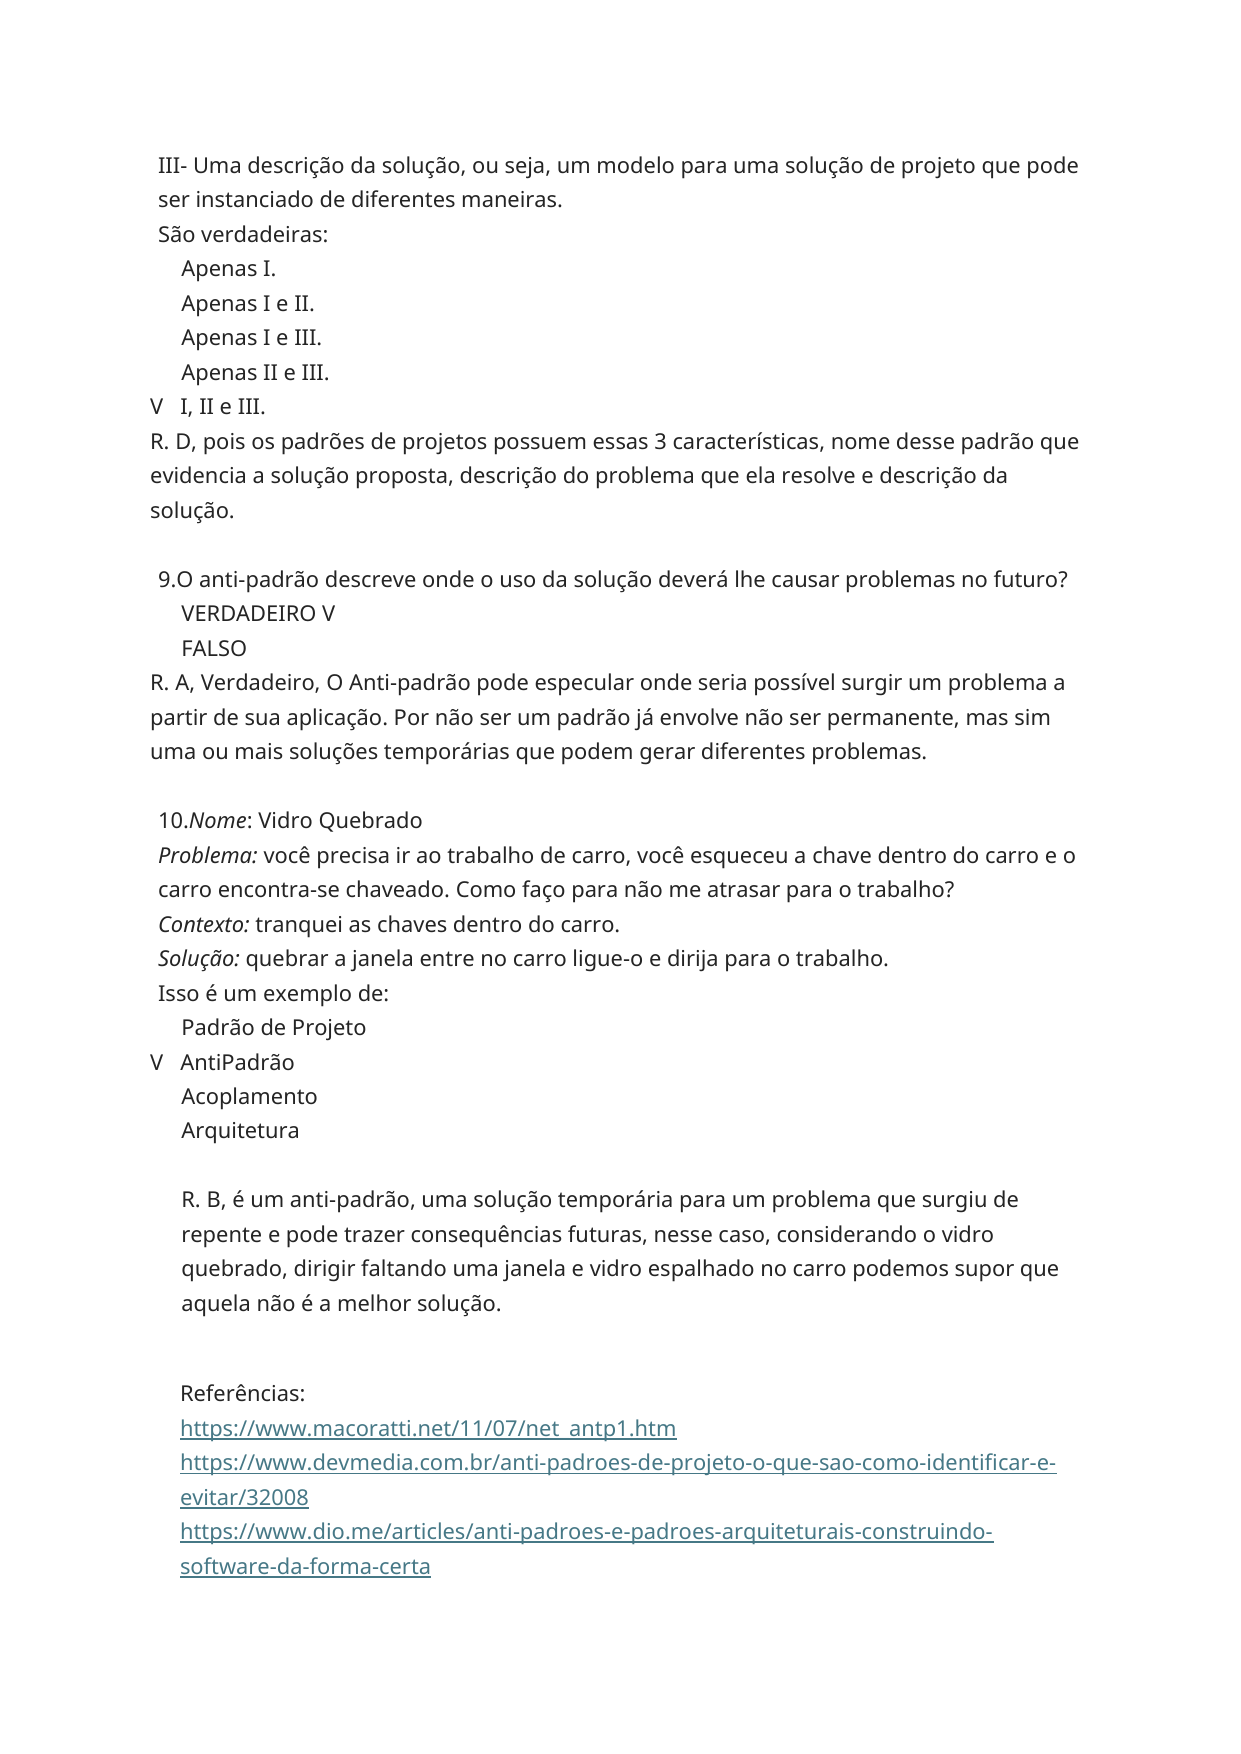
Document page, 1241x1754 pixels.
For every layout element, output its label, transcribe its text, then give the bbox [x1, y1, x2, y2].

text R. B, é um anti-padrão, uma solução temporária para um problema que surgiu de repente e pode trazer consequências futuras, nesse caso, considerando o vidro quebrado, dirigir faltando uma janela e vidro espalhado no carro podemos supor que aquela não é a melhor solução. [181, 1184, 1090, 1318]
text https://www.devmedia.com.br/anti-padroes-de-projeto-o-que-sao-como-identificar-e-evitar/32008 [180, 1447, 1090, 1512]
text VERDADEIRO V [181, 598, 1090, 628]
text 9.O anti-padrão descreve onde o uso da solução deverá lhe causar problemas no futuro? [158, 564, 1090, 593]
text R. D, pois os padrões de projetos possuem essas 3 características, nome desse padrão que evidencia a solução proposta, descrição do problema que ela resolve e descrição da solução. [150, 426, 1090, 524]
text Arquitetura [181, 1115, 1090, 1145]
text Referências: [180, 1378, 1090, 1408]
text https://www.dio.me/articles/anti-padroes-e-padroes-arquiteturais-construindo-software-da-forma-certa [180, 1516, 1090, 1581]
text FALSO [181, 633, 1090, 662]
text Padrão de Projeto [181, 1012, 1090, 1042]
text https://www.macoratti.net/11/07/net_antp1.htm [180, 1413, 1090, 1443]
text Apenas I e III. [181, 322, 1090, 352]
text Apenas I e II. [181, 288, 1090, 318]
text 10.Nome: Vidro Quebrado Problema: você precisa ir ao trabalho de carro, você esqueceu a chave dentro do carro e o carro encontra-se chaveado. Como faço para não me atrasar para o trabalho? Contexto: tranquei as chaves dentro do carro. Solução: quebrar a janela entre no carro ligue-o e dirija para o trabalho. Isso é um exemplo de: [158, 805, 1090, 1007]
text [158, 150, 1090, 249]
text Acoplamento [181, 1081, 1090, 1111]
text V AntiPadrão [150, 1046, 1090, 1076]
text R. A, Verdadeiro, O Anti-padrão pode especular onde seria possível surgir um problema a partir de sua aplicação. Por não ser um padrão já envolve não ser permanente, mas sim uma ou mais soluções temporárias que podem gerar diferentes problemas. [150, 667, 1090, 766]
text V I, II e III. [150, 391, 1090, 421]
text Apenas I. [181, 253, 1090, 283]
text Apenas II e III. [181, 357, 1090, 387]
